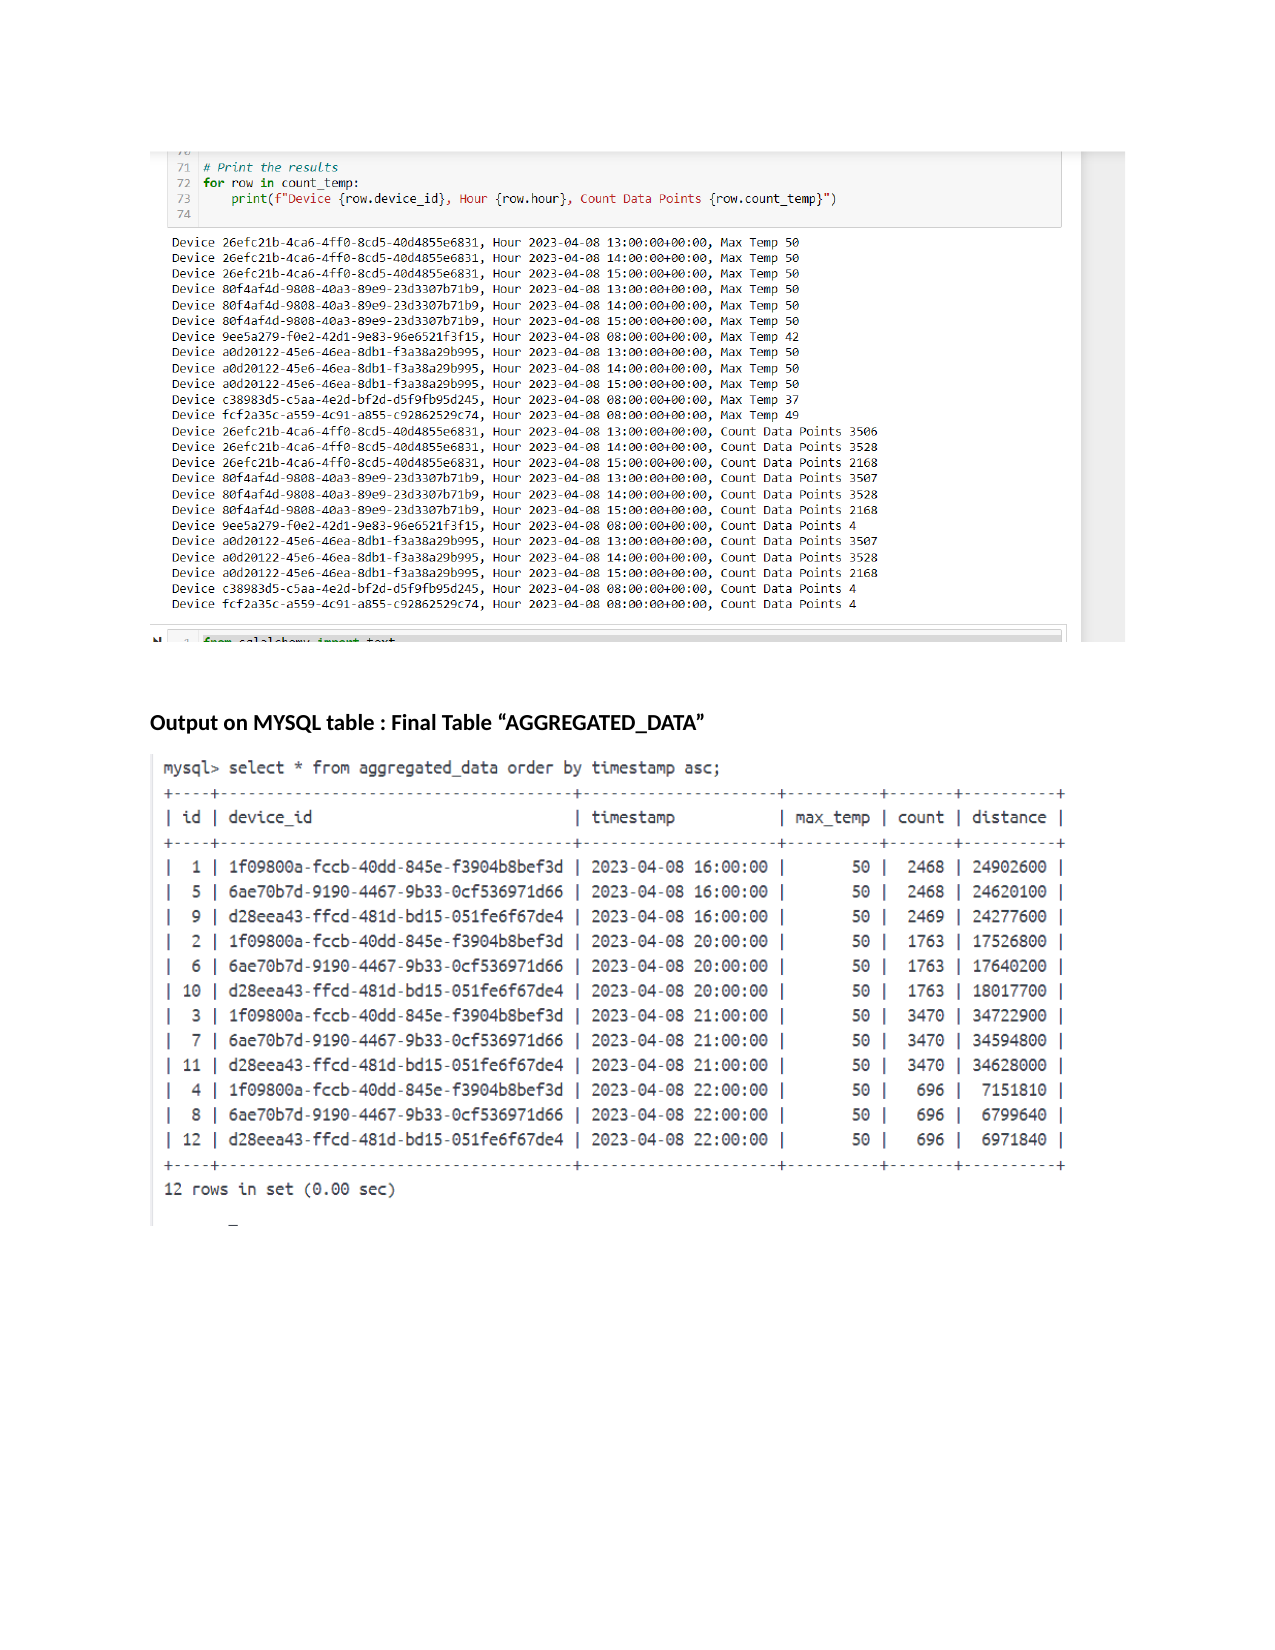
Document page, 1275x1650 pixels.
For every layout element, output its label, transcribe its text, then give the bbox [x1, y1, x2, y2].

picture [150, 754, 1125, 1226]
picture [150, 150, 1125, 642]
text Output on MYSQL table : Final Table “AGGREGATED_DATA” [150, 708, 1125, 736]
